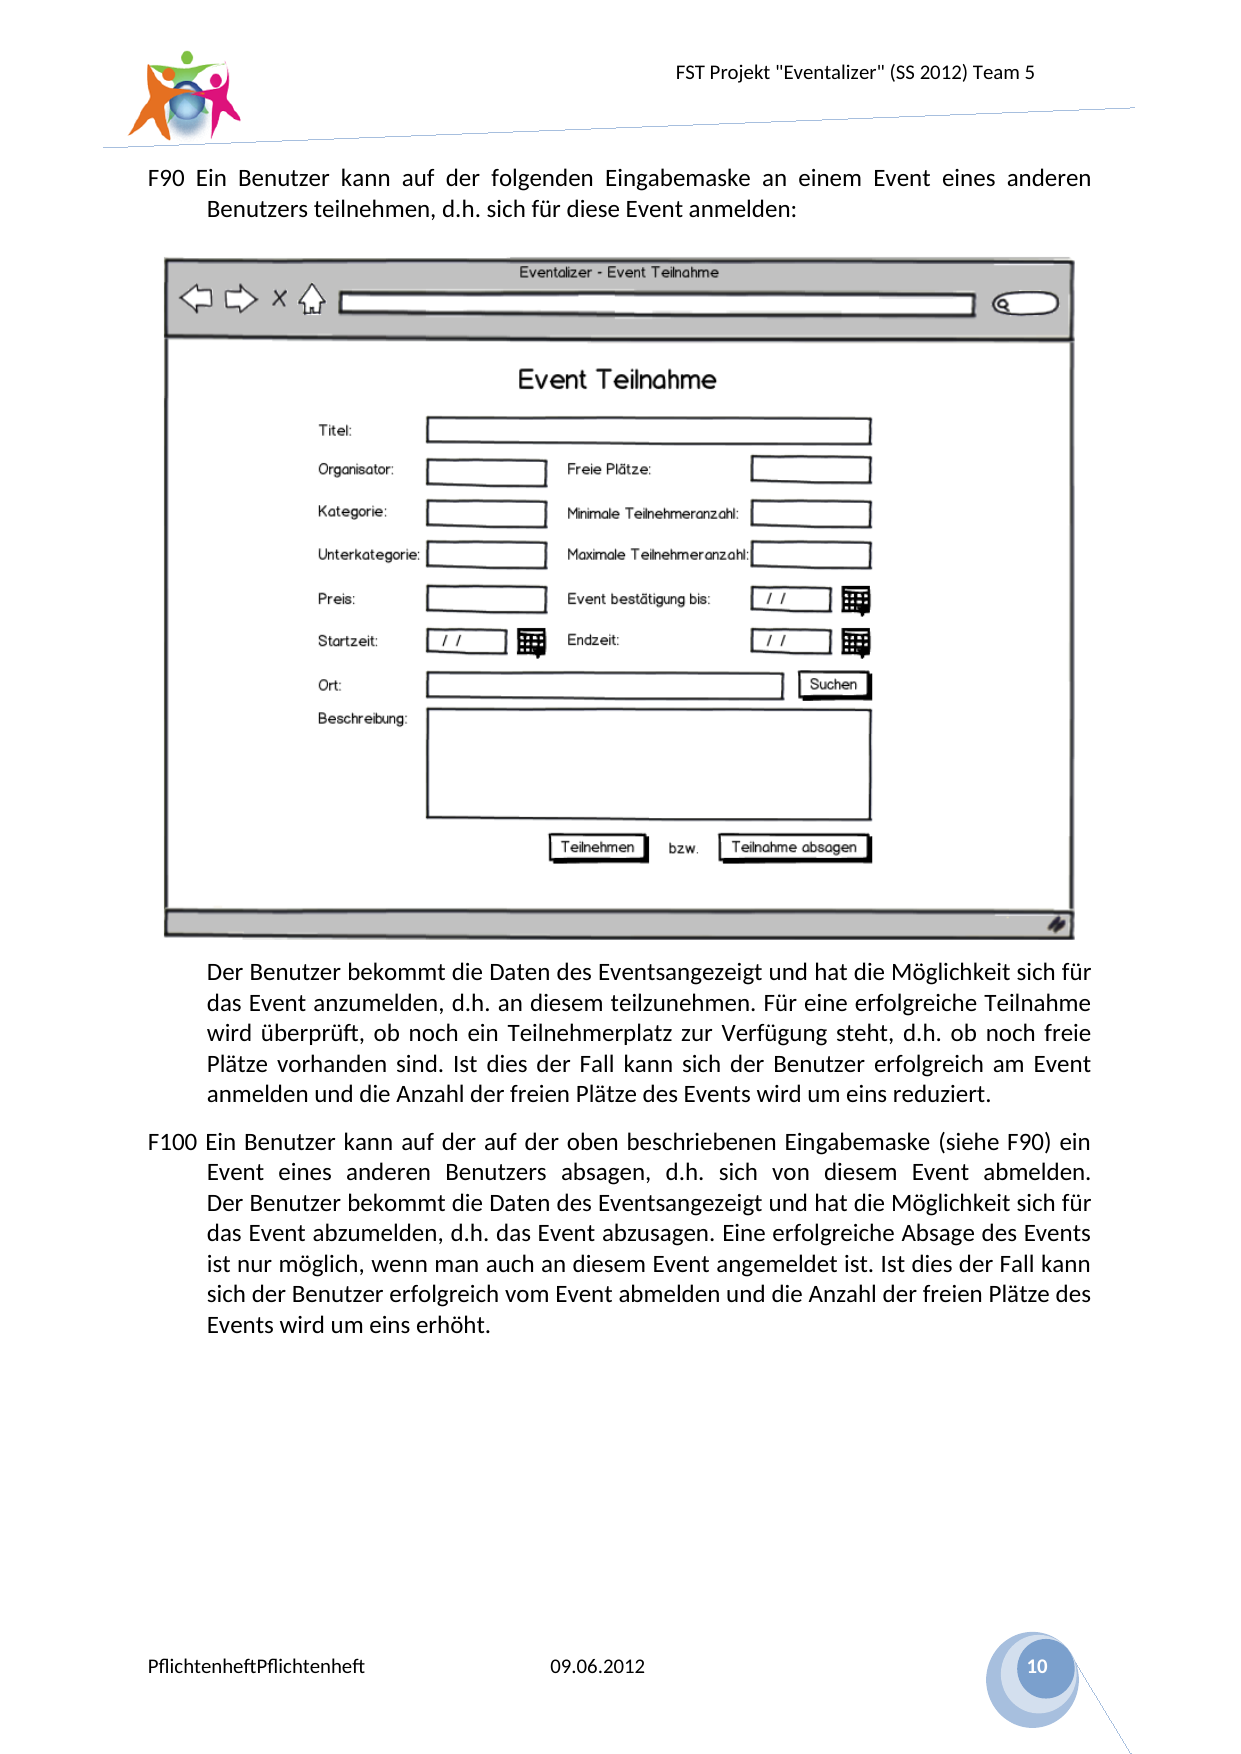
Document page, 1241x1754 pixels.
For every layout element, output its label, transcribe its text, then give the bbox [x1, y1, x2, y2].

text F100 Ein Benutzer kann auf der auf der oben beschriebenen Eingabemaske (siehe F90) ein Event eines anderen Benutzers absagen, d.h. sich von diesem Event abmelden. Der Benutzer bekommt die Daten des Eventsangezeigt und hat die Möglichkeit sich für das Event abzumelden, d.h. das Event abzusagen. Eine erfolgreiche Absage des Events ist nur möglich, wenn man auch an diesem Event angemeldet ist. Ist dies der Fall kann sich der Benutzer erfolgreich vom Event abmelden und die Anzahl der freien Plätze des Events wird um eins erhöht. [148, 1126, 1093, 1339]
picture [126, 50, 241, 143]
picture [147, 240, 1092, 957]
text F90 Ein Benutzer kann auf der folgenden Eingabemaske an einem Event eines anderen Benutzers teilnehmen, d.h. sich für diese Event anmelden: [148, 162, 1093, 223]
